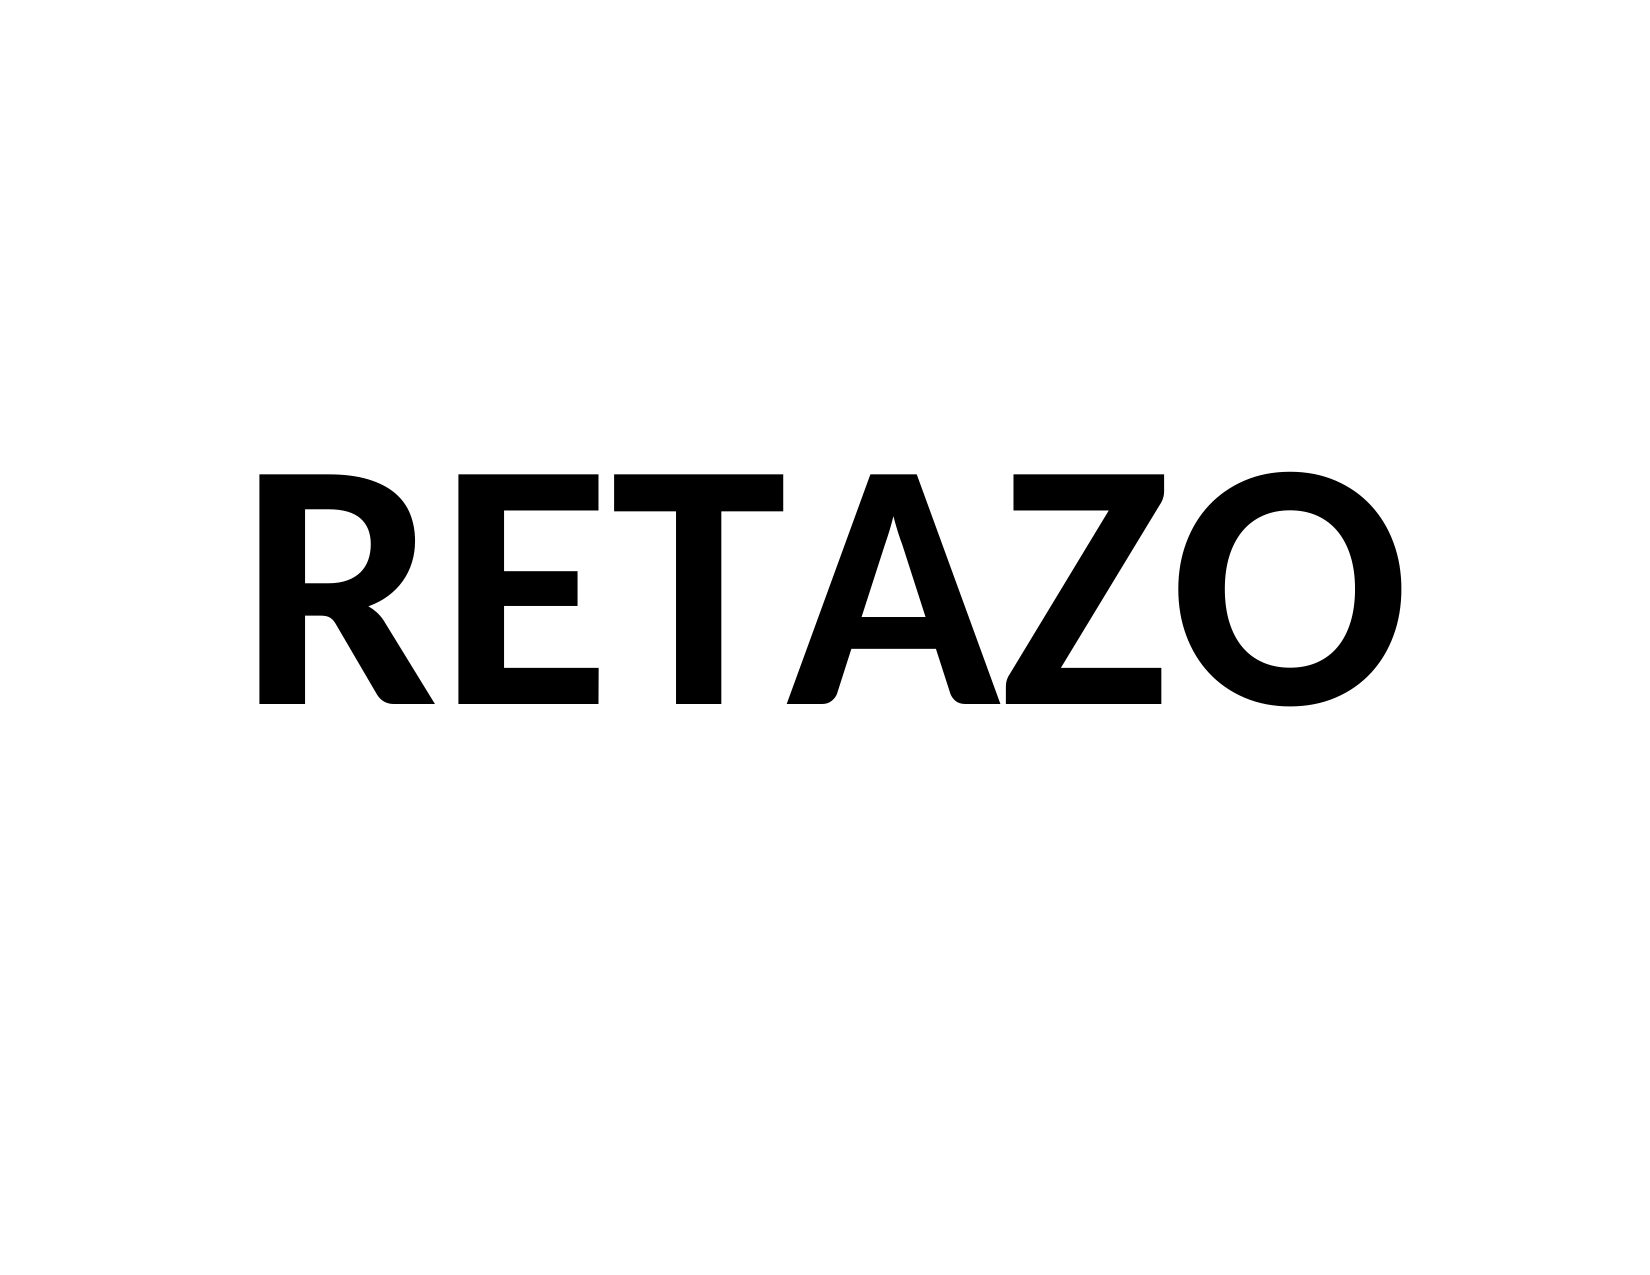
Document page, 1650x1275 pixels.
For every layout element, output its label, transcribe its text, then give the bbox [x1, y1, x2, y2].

text RETAZO [75, 361, 1575, 793]
